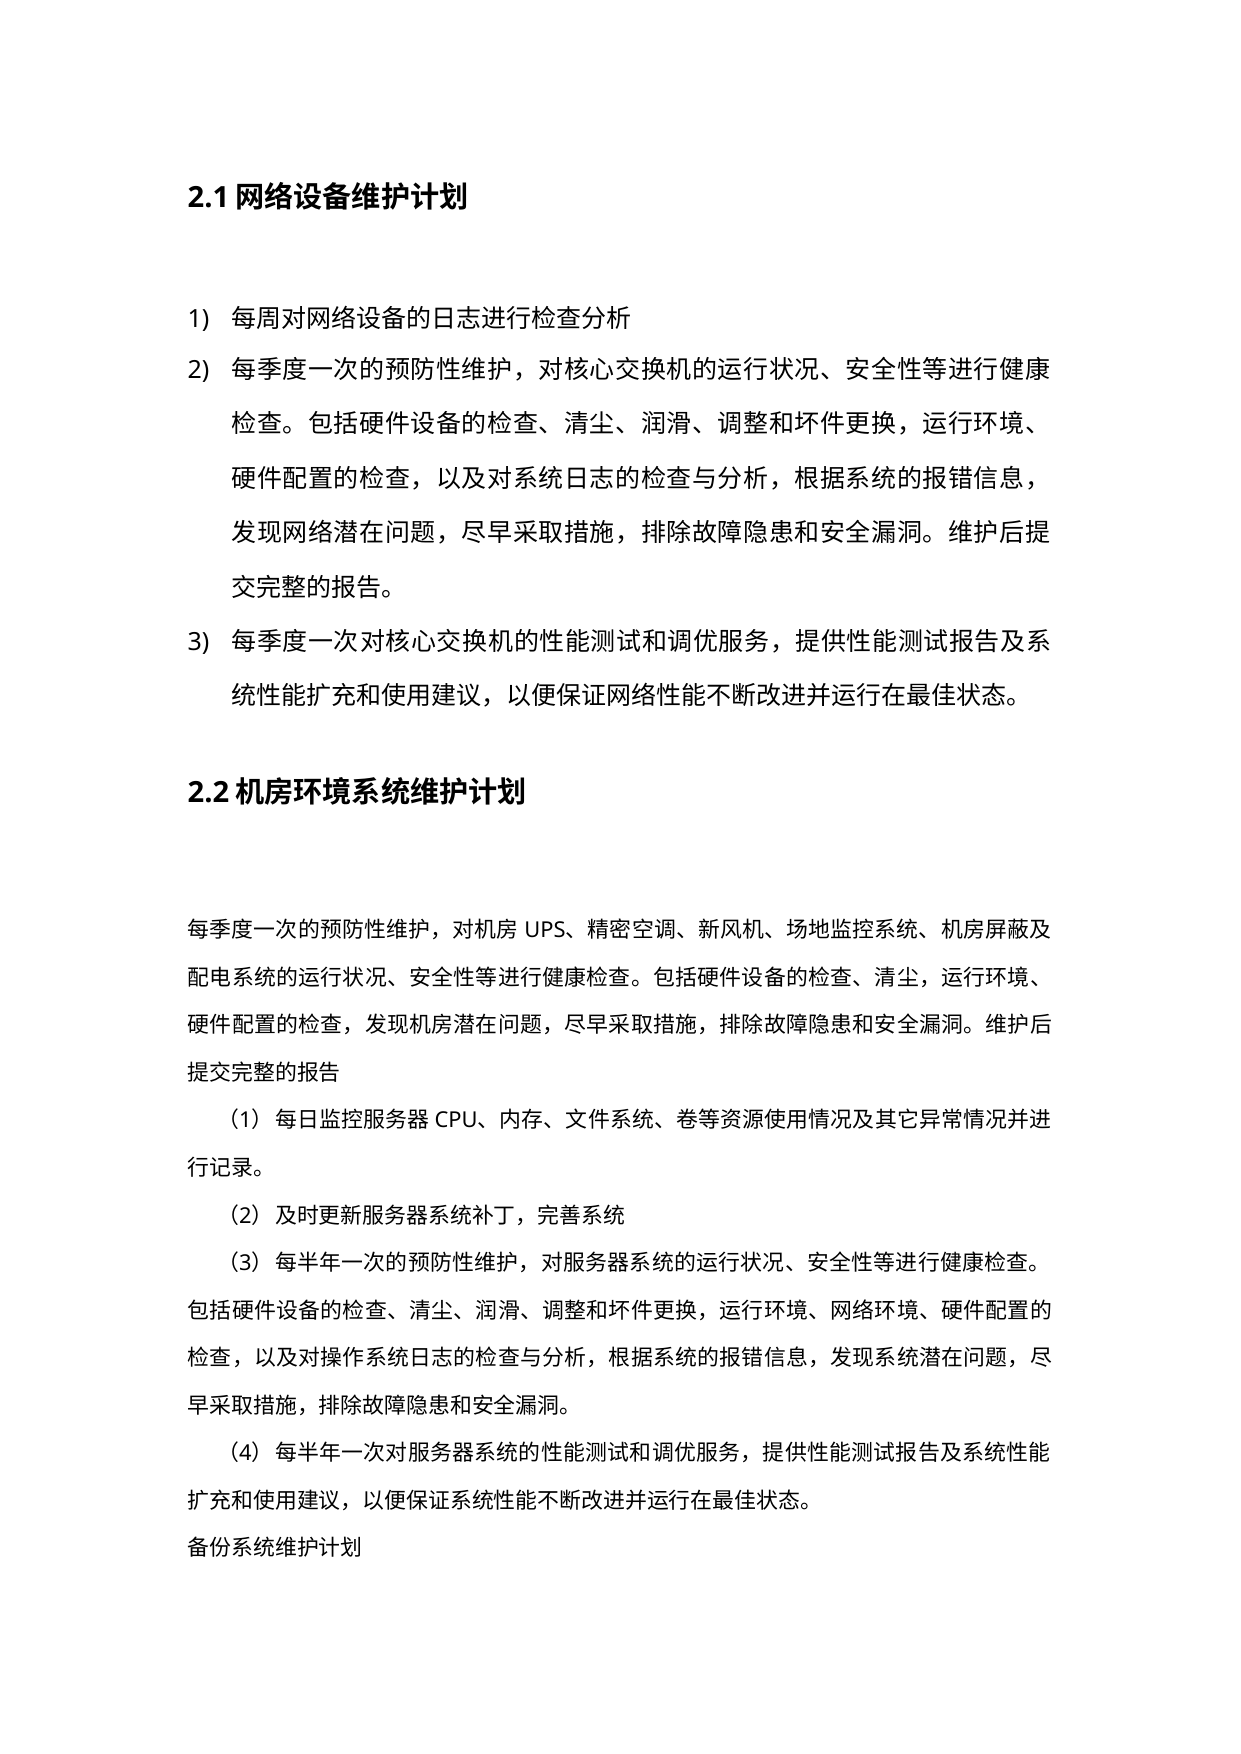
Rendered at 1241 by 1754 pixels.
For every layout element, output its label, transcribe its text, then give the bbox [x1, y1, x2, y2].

list 每季度一次对核心交换机的性能测试和调优服务，提供性能测试报告及系统性能扩充和使用建议，以便保证网络性能不断改进并运行在最佳状态。 [187, 621, 1053, 712]
list 及时更新服务器系统补丁，完善系统 [187, 1198, 1053, 1229]
text 每季度一次的预防性维护，对机房UPS、精密空调、新风机、场地监控系统、机房屏蔽及配电系统的运行状况、安全性等进行健康检查。包括硬件设备的检查、清尘，运行环境、硬件配置的检查，发现机房潜在问题，尽早采取措施，排除故障隐患和安全漏洞。维护后提交完整的报告 [187, 912, 1053, 1087]
text 备份系统维护计划 [187, 1530, 1053, 1562]
list 每周对网络设备的日志进行检查分析 [187, 284, 1053, 349]
list 每季度一次的预防性维护，对核心交换机的运行状况、安全性等进行健康检查。包括硬件设备的检查、清尘、润滑、调整和坏件更换，运行环境、硬件配置的检查，以及对系统日志的检查与分析，根据系统的报错信息，发现网络潜在问题，尽早采取措施，排除故障隐患和安全漏洞。维护后提交完整的报告。 [187, 349, 1053, 603]
list 每半年一次的预防性维护，对服务器系统的运行状况、安全性等进行健康检查。包括硬件设备的检查、清尘、润滑、调整和坏件更换，运行环境、网络环境、硬件配置的检查，以及对操作系统日志的检查与分析，根据系统的报错信息，发现系统潜在问题，尽早采取措施，排除故障隐患和安全漏洞。 [187, 1245, 1053, 1419]
subtitle 2.2机房环境系统维护计划 [187, 757, 1053, 822]
subtitle 2.1网络设备维护计划 [187, 162, 1053, 227]
list 每半年一次对服务器系统的性能测试和调优服务，提供性能测试报告及系统性能扩充和使用建议，以便保证系统性能不断改进并运行在最佳状态。 [187, 1435, 1053, 1514]
list 每日监控服务器CPU、内存、文件系统、卷等资源使用情况及其它异常情况并进行记录。 [187, 1102, 1053, 1182]
